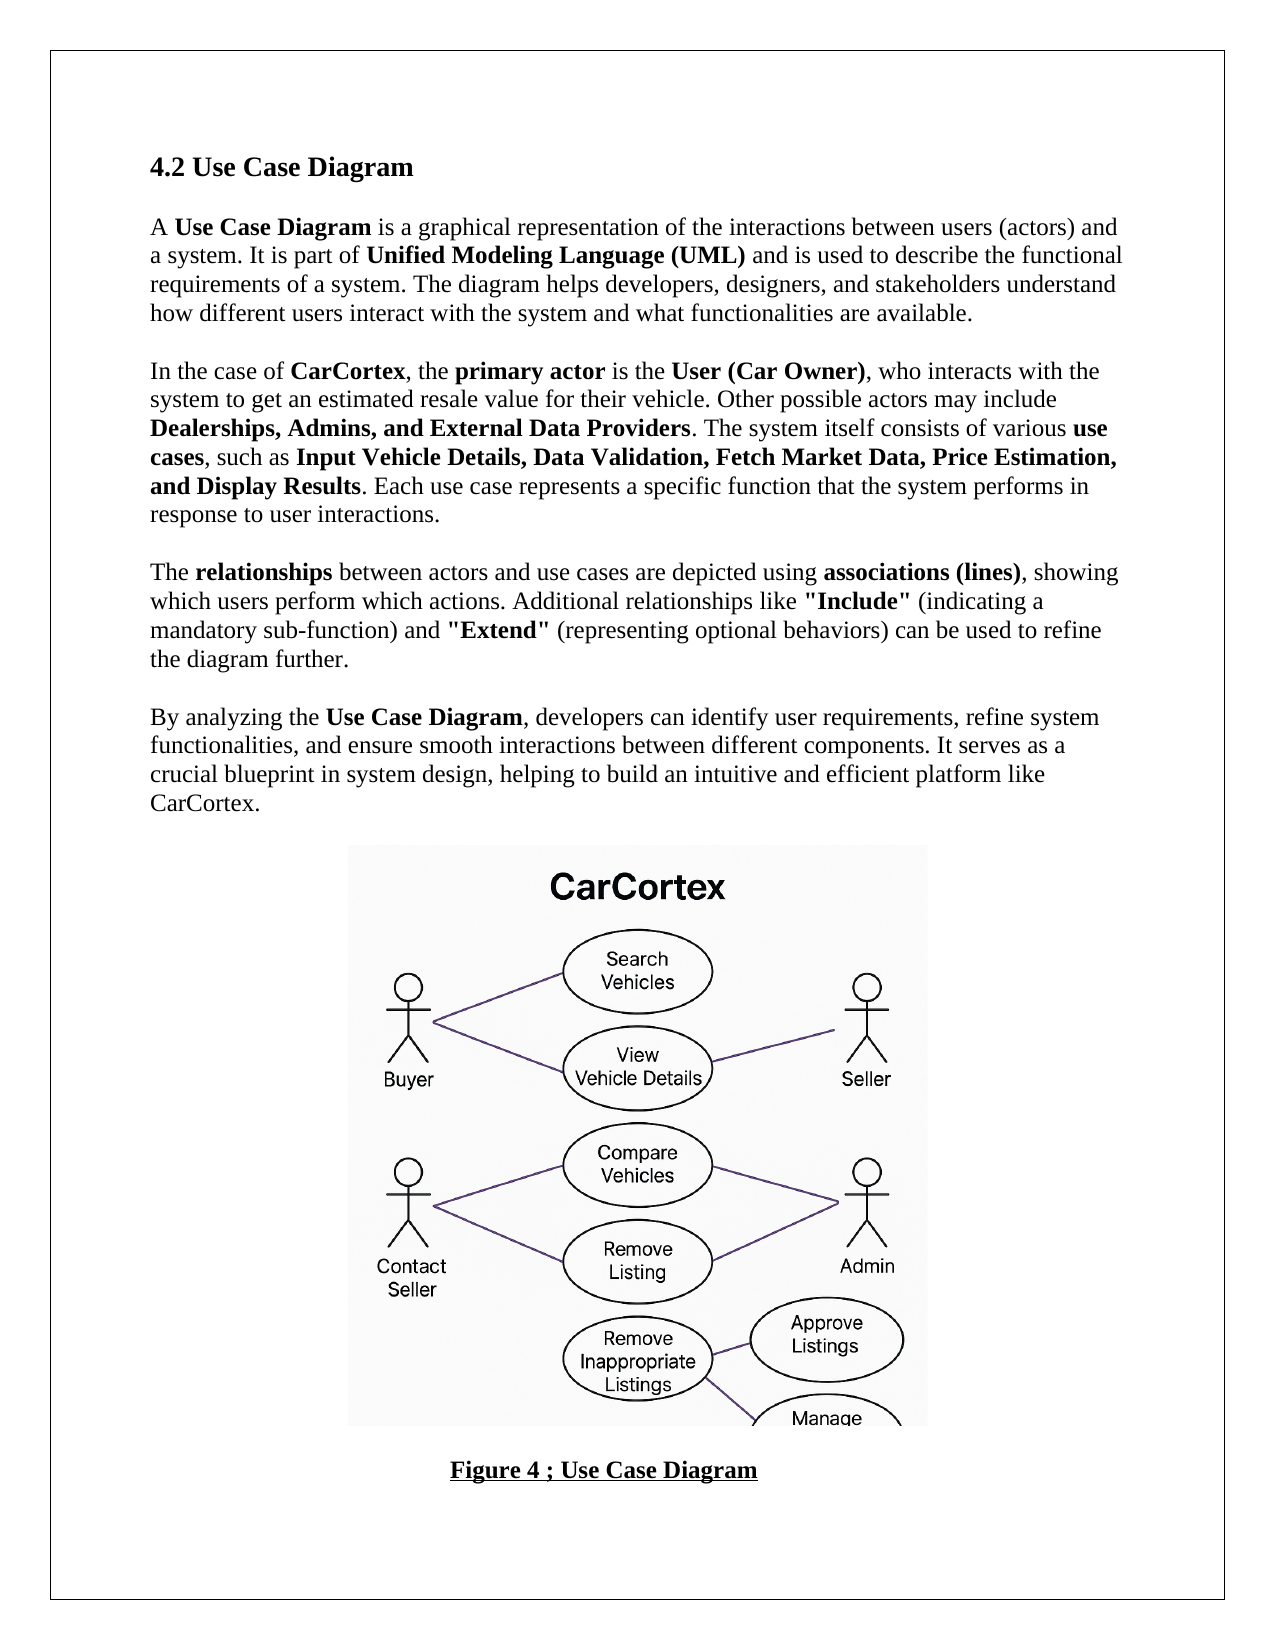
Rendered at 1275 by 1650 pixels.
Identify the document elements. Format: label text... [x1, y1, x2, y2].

text By analyzing the Use Case Diagram, developers can identify user requirements, refine system functionalities, and ensure smooth interactions between different components. It serves as a crucial blueprint in system design, helping to build an intuitive and efficient platform like CarCortex. [150, 702, 1125, 817]
text A Use Case Diagram is a graphical representation of the interactions between users (actors) and a system. It is part of Unified Modeling Language (UML) and is used to describe the functional requirements of a system. The diagram helps developers, designers, and stakeholders understand how different users interact with the system and what functionalities are available. [150, 212, 1125, 327]
text Figure 4 ; Use Case Diagram [375, 1455, 1125, 1484]
picture [347, 845, 928, 1426]
text The relationships between actors and use cases are depicted using associations (lines), showing which users perform which actions. Additional relationships like "Include" (indicating a mandatory sub-function) and "Extend" (representing optional behaviors) can be used to refine the diagram further. [150, 557, 1125, 672]
text In the case of CarCortex, the primary actor is the User (Car Owner), who interacts with the system to get an estimated resale value for their vehicle. Other possible actors may include Dealerships, Admins, and External Data Providers. The system itself consists of various use cases, such as Input Vehicle Details, Data Validation, Fetch Market Data, Price Estimation, and Display Results. Each use case represents a specific function that the system performs in response to user interactions. [150, 356, 1125, 528]
text 4.2 Use Case Diagram [150, 150, 1125, 182]
